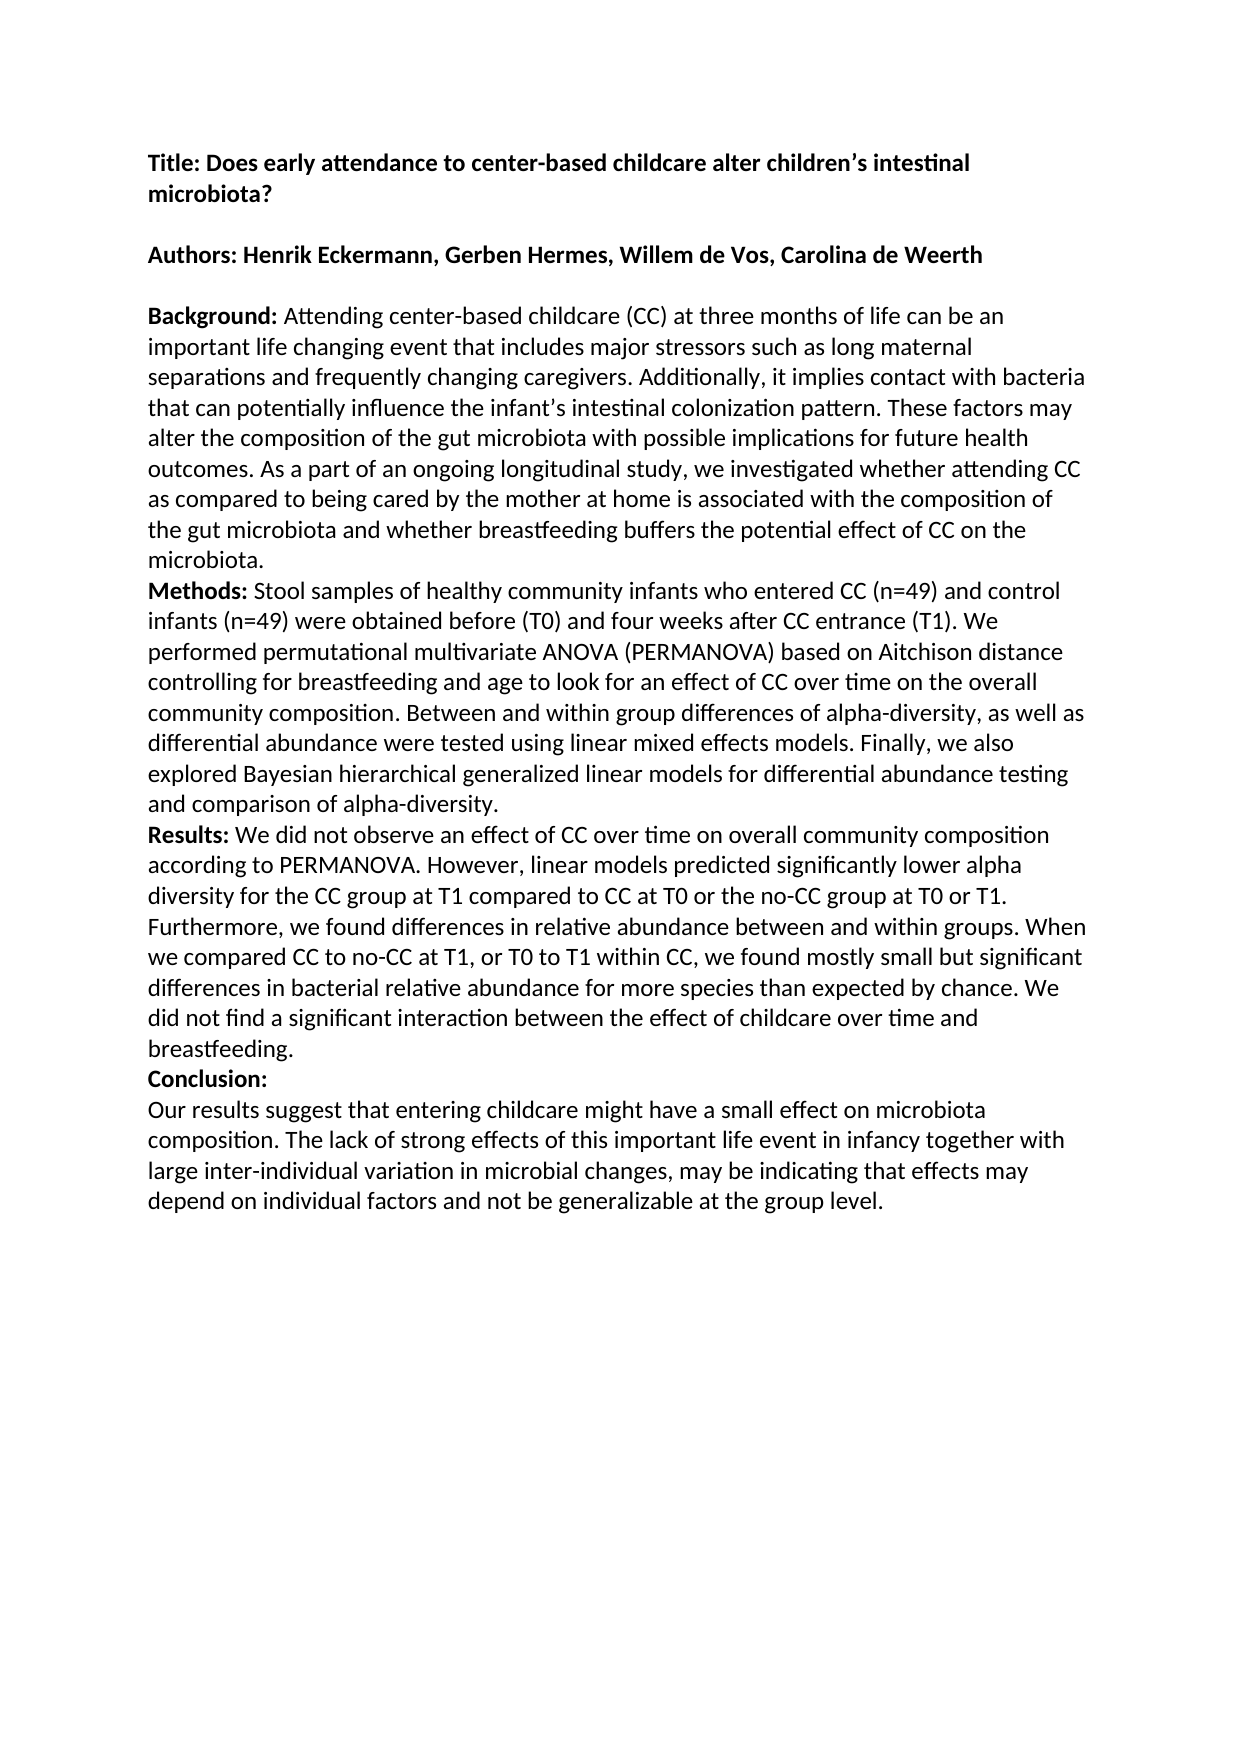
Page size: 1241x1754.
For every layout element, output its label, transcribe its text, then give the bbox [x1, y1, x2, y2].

text Results: We did not observe an effect of CC over time on overall community composition according to PERMANOVA. However, linear models predicted significantly lower alpha diversity for the CC group at T1 compared to CC at T0 or the no-CC group at T0 or T1. Furthermore, we found differences in relative abundance between and within groups. When we compared CC to no-CC at T1, or T0 to T1 within CC, we found mostly small but significant differences in bacterial relative abundance for more species than expected by chance. We did not find a significant interaction between the effect of childcare over time and breastfeeding. [148, 819, 1093, 1063]
text Title: Does early attendance to center-based childcare alter children’s intestinal microbiota? [148, 148, 1093, 209]
text Background: Attending center-based childcare (CC) at three months of life can be an important life changing event that includes major stressors such as long maternal separations and frequently changing caregivers. Additionally, it implies contact with bacteria that can potentially influence the infant’s intestinal colonization pattern. These factors may alter the composition of the gut microbiota with possible implications for future health outcomes. As a part of an ongoing longitudinal study, we investigated whether attending CC as compared to being cared by the mother at home is associated with the composition of the gut microbiota and whether breastfeeding buffers the potential effect of CC on the microbiota. [148, 300, 1093, 575]
text Our results suggest that entering childcare might have a small effect on microbiota composition. The lack of strong effects of this important life event in infancy together with large inter-individual variation in microbial changes, may be indicating that effects may depend on individual factors and not be generalizable at the group level. [148, 1094, 1093, 1216]
text Methods: Stool samples of healthy community infants who entered CC (n=49) and control infants (n=49) were obtained before (T0) and four weeks after CC entrance (T1). We performed permutational multivariate ANOVA (PERMANOVA) based on Aitchison distance controlling for breastfeeding and age to look for an effect of CC over time on the overall community composition. Between and within group differences of alpha-diversity, as well as differential abundance were tested using linear mixed effects models. Finally, we also explored Bayesian hierarchical generalized linear models for differential abundance testing and comparison of alpha-diversity. [148, 575, 1093, 819]
text Conclusion: [148, 1063, 1093, 1094]
text Authors: Henrik Eckermann, Gerben Hermes, Willem de Vos, Carolina de Weerth [148, 239, 1093, 270]
